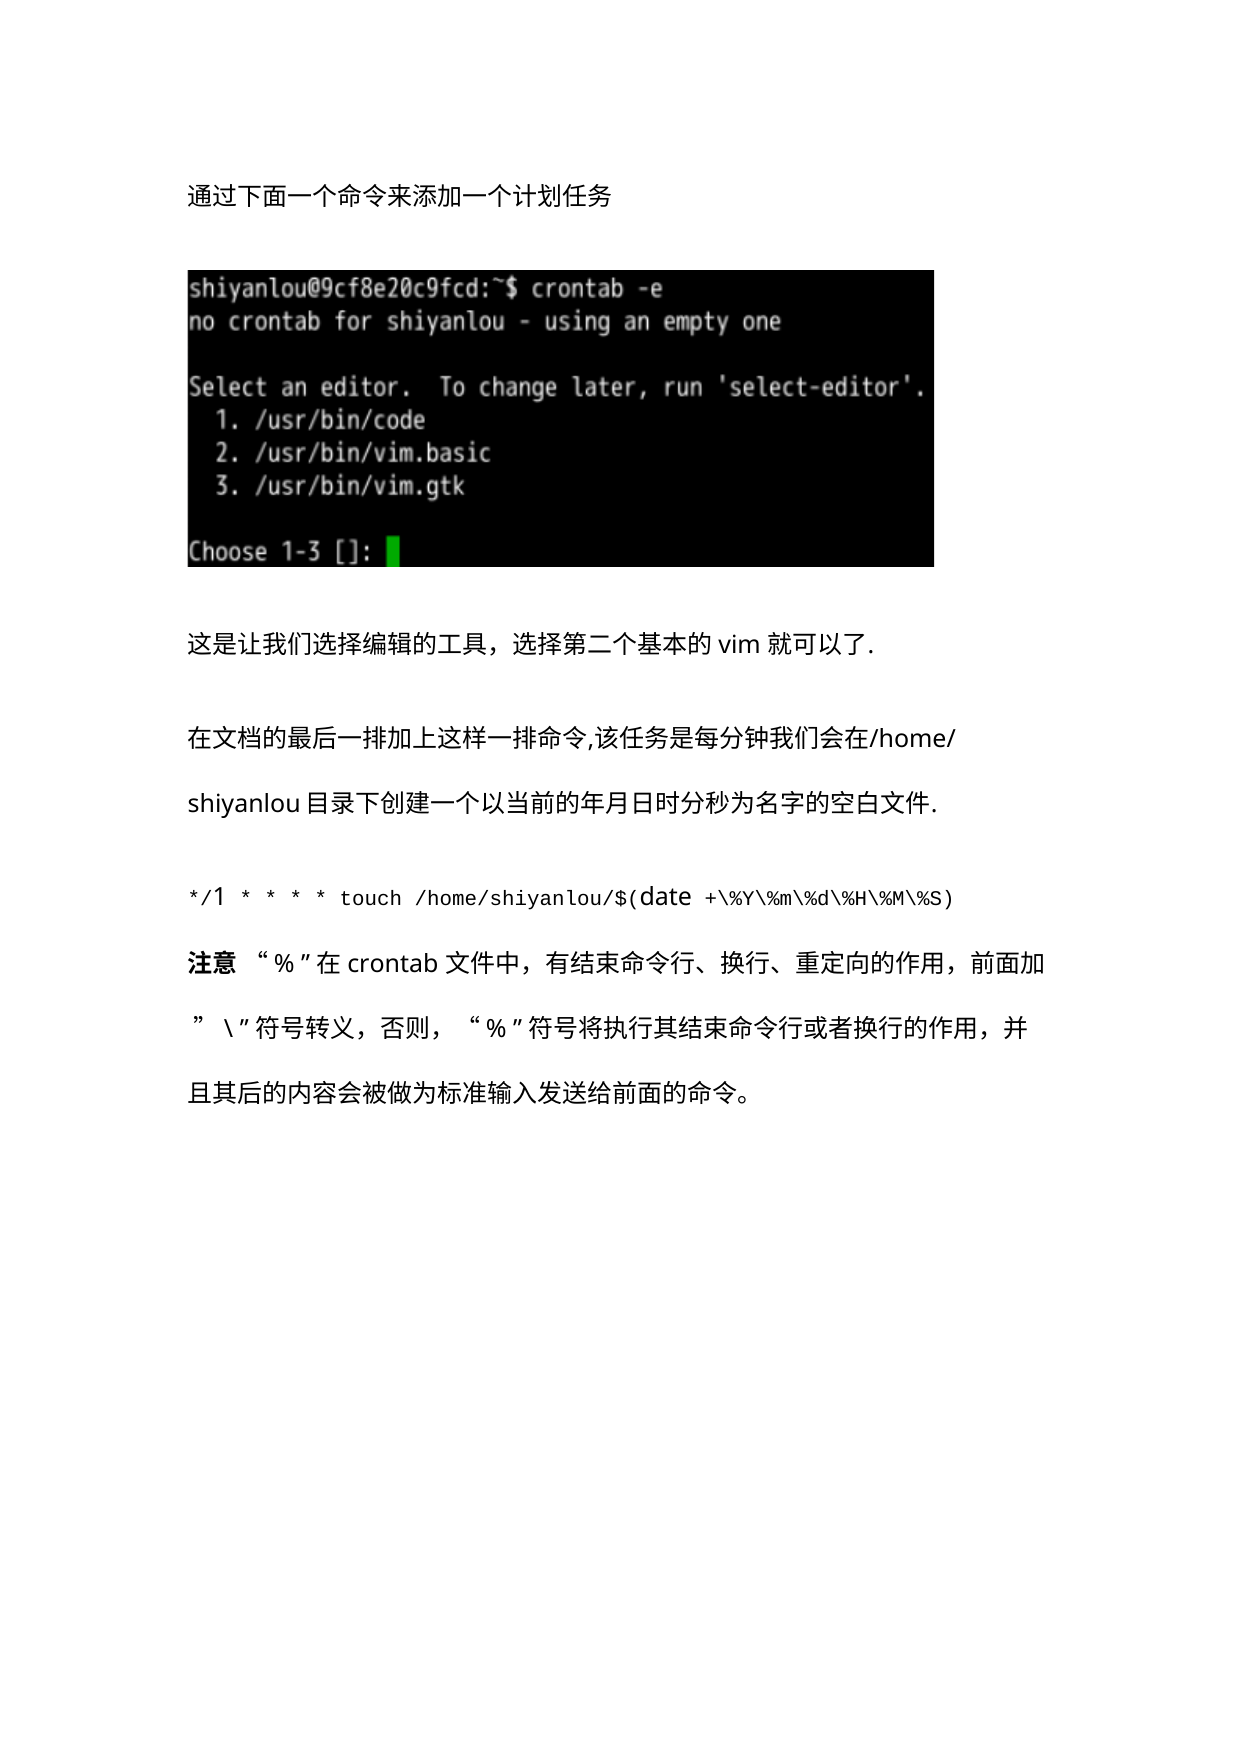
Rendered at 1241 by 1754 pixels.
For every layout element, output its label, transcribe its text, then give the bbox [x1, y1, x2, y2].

text 注意 “ % ” 在 crontab 文件中，有结束命令行、换行、重定向的作用，前面加 ” \ ” 符号转义，否则，“ % ” 符号将执行其结束命令行或者换行的作用，并且其后的内容会被做为标准输入发送给前面的命令。 [187, 929, 1053, 1124]
text 这是让我们选择编辑的工具，选择第二个基本的 vim 就可以了. [187, 610, 978, 675]
text 在文档的最后一排加上这样一排命令,该任务是每分钟我们会在/home/shiyanlou目录下创建一个以当前的年月日时分秒为名字的空白文件. [187, 704, 978, 834]
text 通过下面一个命令来添加一个计划任务 [187, 162, 978, 227]
picture [187, 270, 935, 567]
text */1 * * * * touch /home/shiyanlou/$(date +\%Y\%m\%d\%H\%M\%S) [187, 864, 1053, 929]
